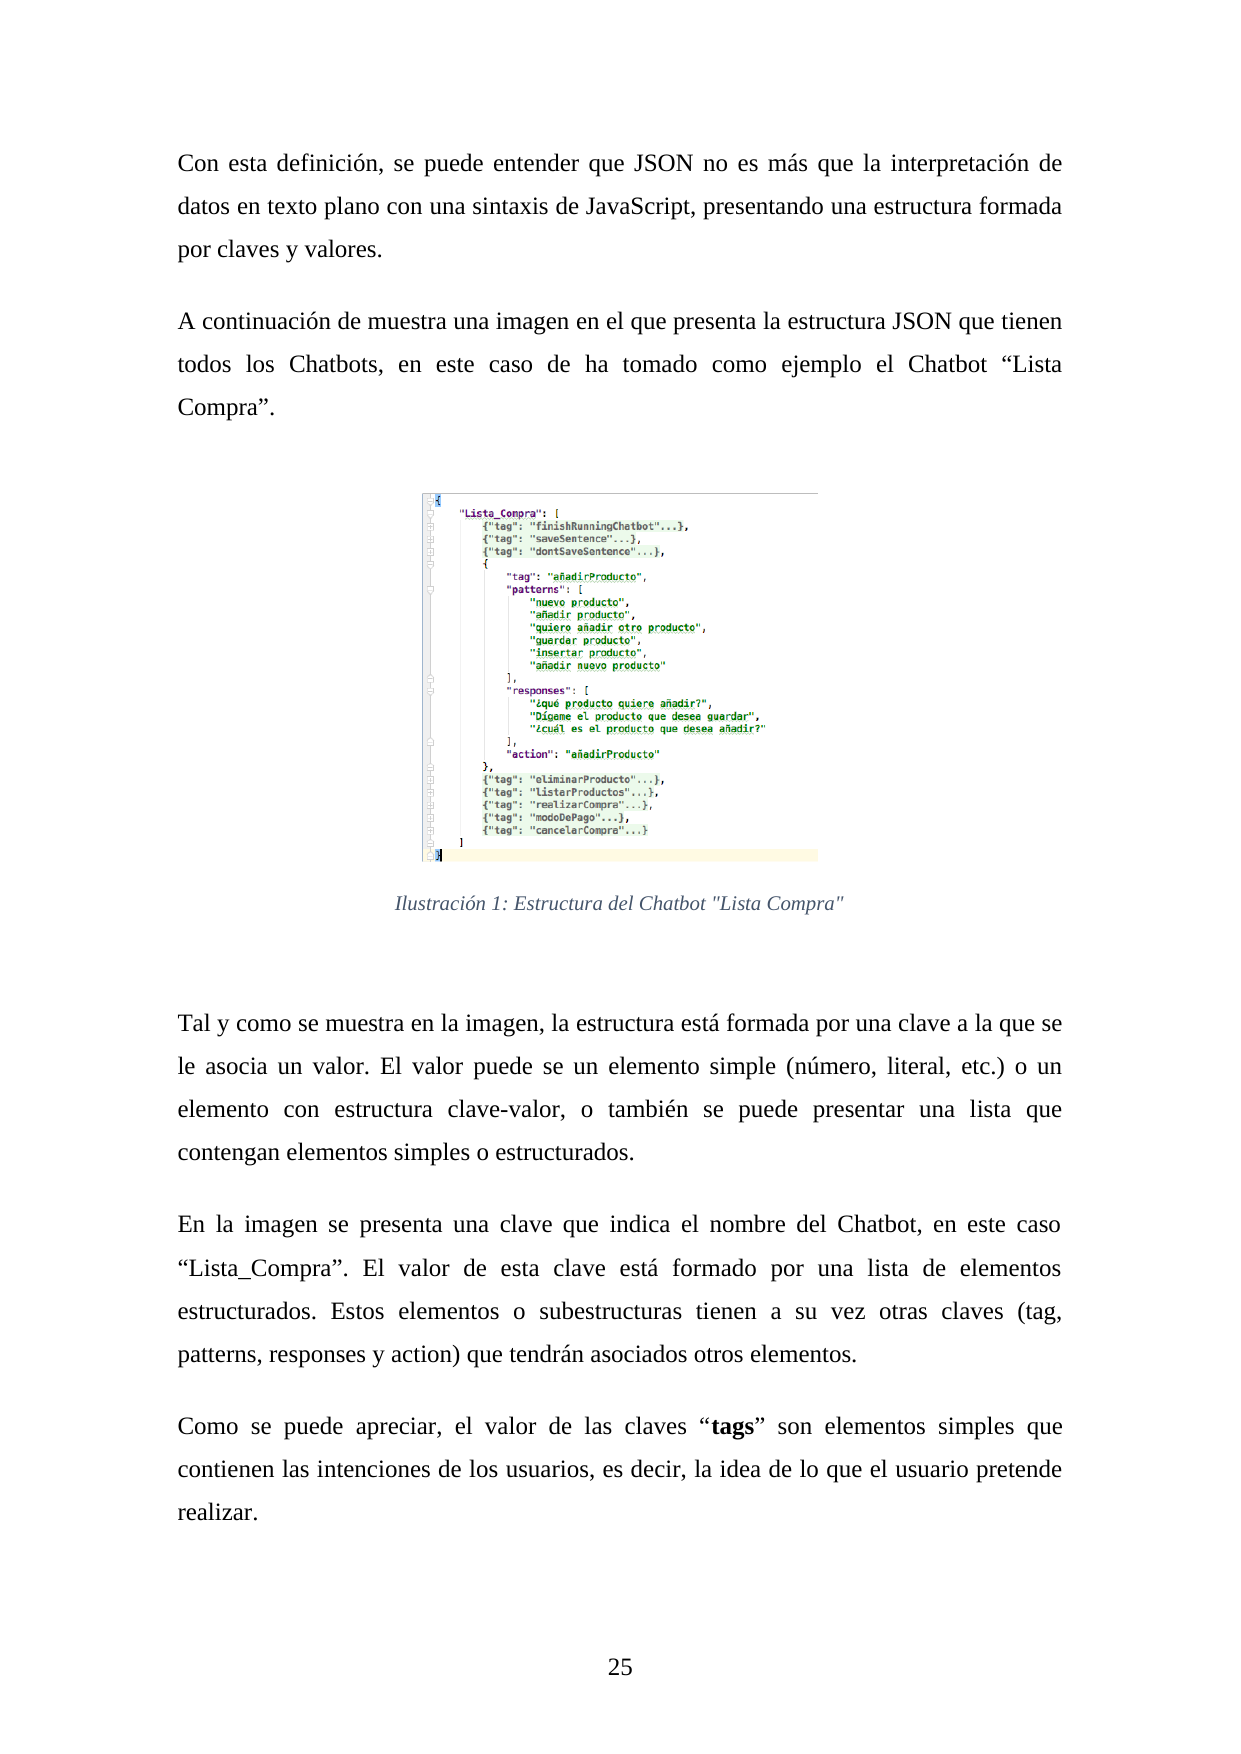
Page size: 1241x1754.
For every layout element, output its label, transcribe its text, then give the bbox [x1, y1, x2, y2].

text Como se puede apreciar, el valor de las claves “tags” son elementos simples que contienen las intenciones de los usuarios, es decir, la idea de lo que el usuario pretende realizar. [177, 1411, 1063, 1526]
text Con esta definición, se puede entender que JSON no es más que la interpretación de datos en texto plano con una sintaxis de JavaScript, presentando una estructura formada por claves y valores. [177, 148, 1063, 263]
text Ilustración 1: Estructura del Chatbot "Lista Compra" [177, 891, 1063, 915]
picture [422, 493, 818, 862]
text A continuación de muestra una imagen en el que presenta la estructura JSON que tienen todos los Chatbots, en este caso de ha tomado como ejemplo el Chatbot “Lista Compra”. [177, 306, 1063, 421]
text Tal y como se muestra en la imagen, la estructura está formada por una clave a la que se le asocia un valor. El valor puede se un elemento simple (número, literal, etc.) o un elemento con estructura clave-valor, o también se puede presentar una lista que contengan elementos simples o estructurados. [177, 1008, 1063, 1166]
text En la imagen se presenta una clave que indica el nombre del Chatbot, en este caso “Lista_Compra”. El valor de esta clave está formado por una lista de elementos estructurados. Estos elementos o subestructuras tienen a su vez otras claves (tag, patterns, responses y action) que tendrán asociados otros elementos. [177, 1209, 1063, 1368]
